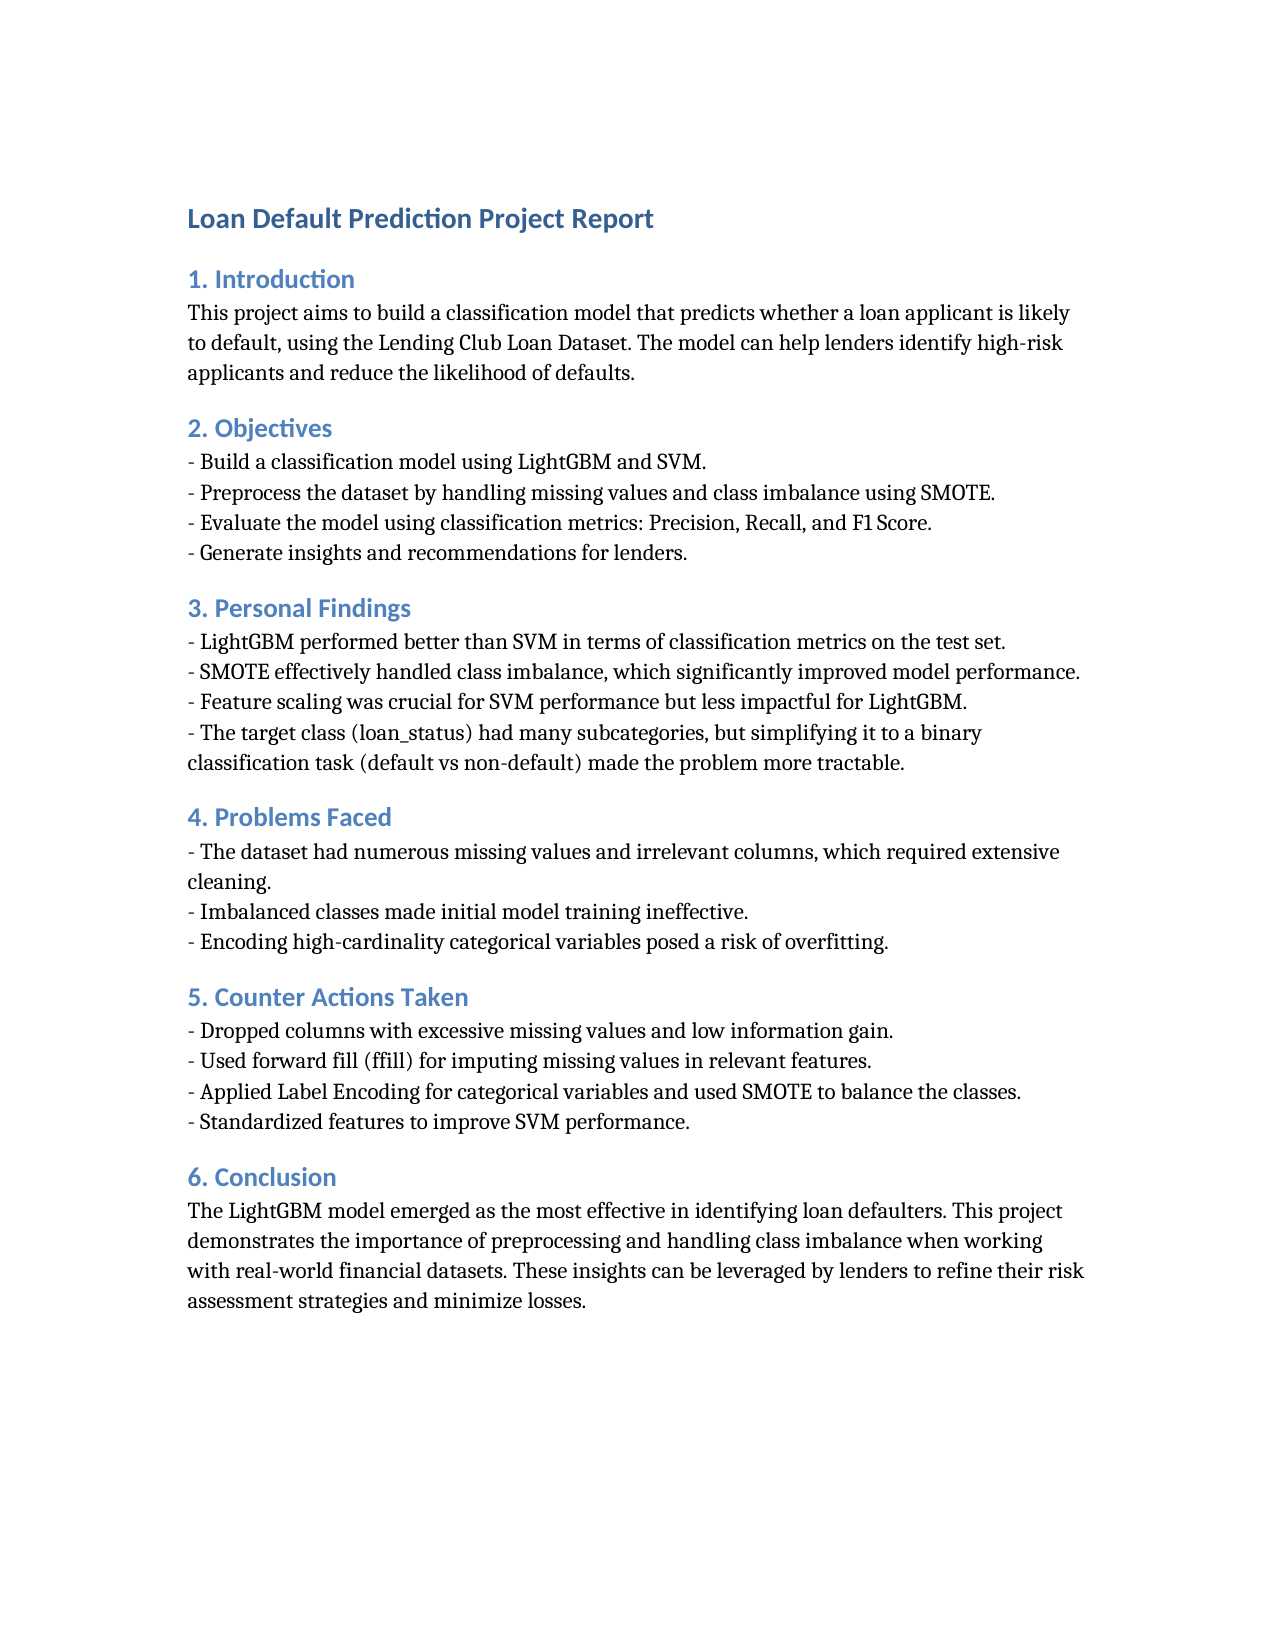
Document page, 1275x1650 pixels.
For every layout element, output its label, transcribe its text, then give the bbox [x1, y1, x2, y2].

text This project aims to build a classification model that predicts whether a loan applicant is likely to default, using the Lending Club Loan Dataset. The model can help lenders identify high-risk applicants and reduce the likelihood of defaults. [187, 300, 1087, 386]
subtitle 4. Problems Faced [187, 801, 1087, 833]
subtitle 6. Conclusion [187, 1160, 1087, 1193]
text - The dataset had numerous missing values and irrelevant columns, which required extensive cleaning. - Imbalanced classes made initial model training ineffective. - Encoding high-cardinality categorical variables posed a risk of overfitting. [187, 838, 1087, 955]
subtitle 1. Introduction [187, 262, 1087, 295]
subtitle 2. Objectives [187, 411, 1087, 444]
subtitle 3. Personal Findings [187, 591, 1087, 624]
subtitle Loan Default Prediction Project Report [187, 200, 1087, 236]
text The LightGBM model emerged as the most effective in identifying loan defaulters. This project demonstrates the importance of preprocessing and handling class imbalance when working with real-world financial datasets. These insights can be leveraged by lenders to refine their risk assessment strategies and minimize losses. [187, 1198, 1087, 1314]
text - Build a classification model using LightGBM and SVM. - Preprocess the dataset by handling missing values and class imbalance using SMOTE. - Evaluate the model using classification metrics: Precision, Recall, and F1 Score. - Generate insights and recommendations for lenders. [187, 449, 1087, 566]
subtitle 5. Counter Actions Taken [187, 980, 1087, 1013]
text - Dropped columns with excessive missing values and low information gain. - Used forward fill (ffill) for imputing missing values in relevant features. - Applied Label Encoding for categorical variables and used SMOTE to balance the classes. - Standardized features to improve SVM performance. [187, 1018, 1087, 1135]
text - LightGBM performed better than SVM in terms of classification metrics on the test set. - SMOTE effectively handled class imbalance, which significantly improved model performance. - Feature scaling was crucial for SVM performance but less impactful for LightGBM. - The target class (loan_status) had many subcategories, but simplifying it to a binary classification task (default vs non-default) made the problem more tractable. [187, 629, 1087, 776]
